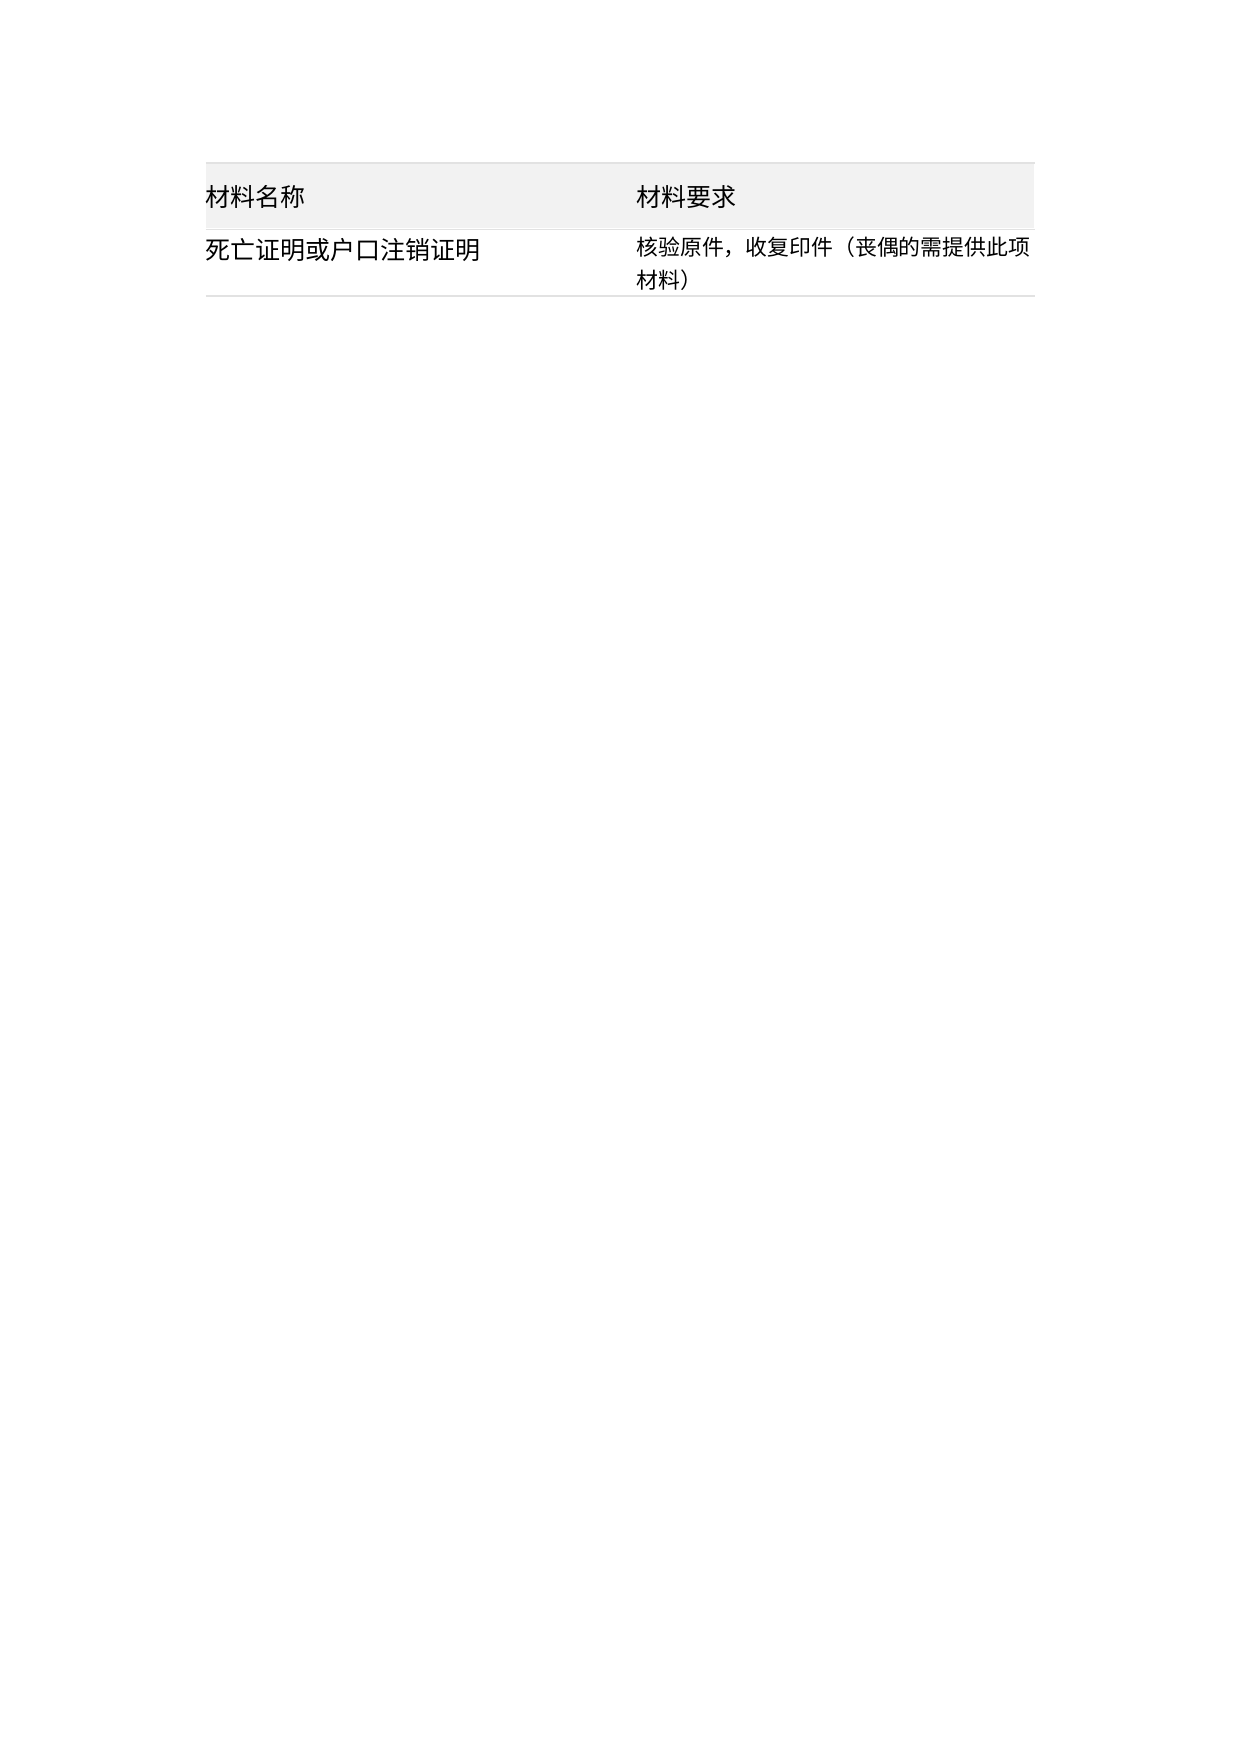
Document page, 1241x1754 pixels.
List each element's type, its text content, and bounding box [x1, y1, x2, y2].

table_cell 死亡证明或户口注销证明 [206, 230, 636, 295]
table_header 材料名称 [206, 164, 636, 228]
table_header 材料要求 [636, 164, 1034, 228]
table_cell 核验原件，收复印件（丧偶的需提供此项材料） [636, 230, 1034, 295]
